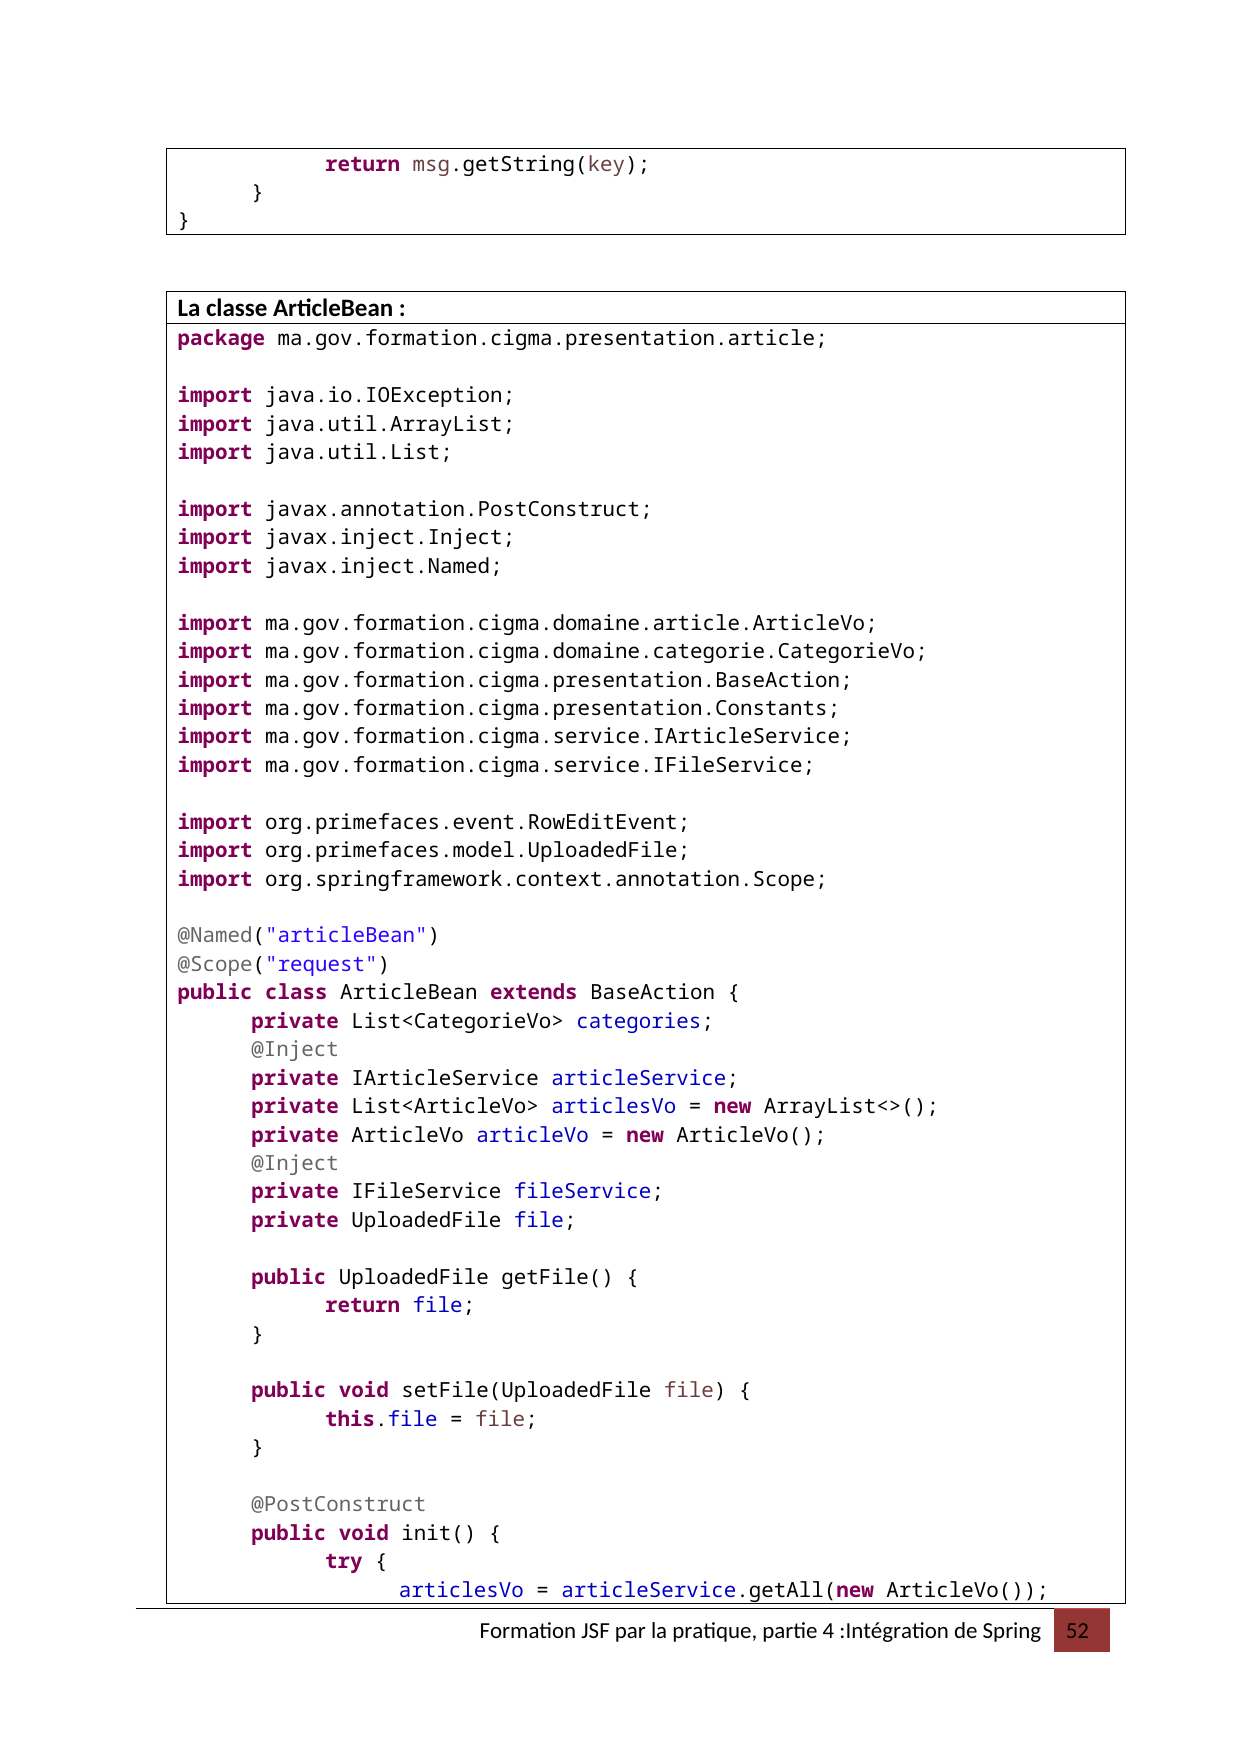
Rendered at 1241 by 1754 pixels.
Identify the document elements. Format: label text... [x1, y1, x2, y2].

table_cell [167, 149, 1125, 234]
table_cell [167, 324, 1125, 1603]
table_header La classe ArticleBean : [167, 292, 1125, 322]
